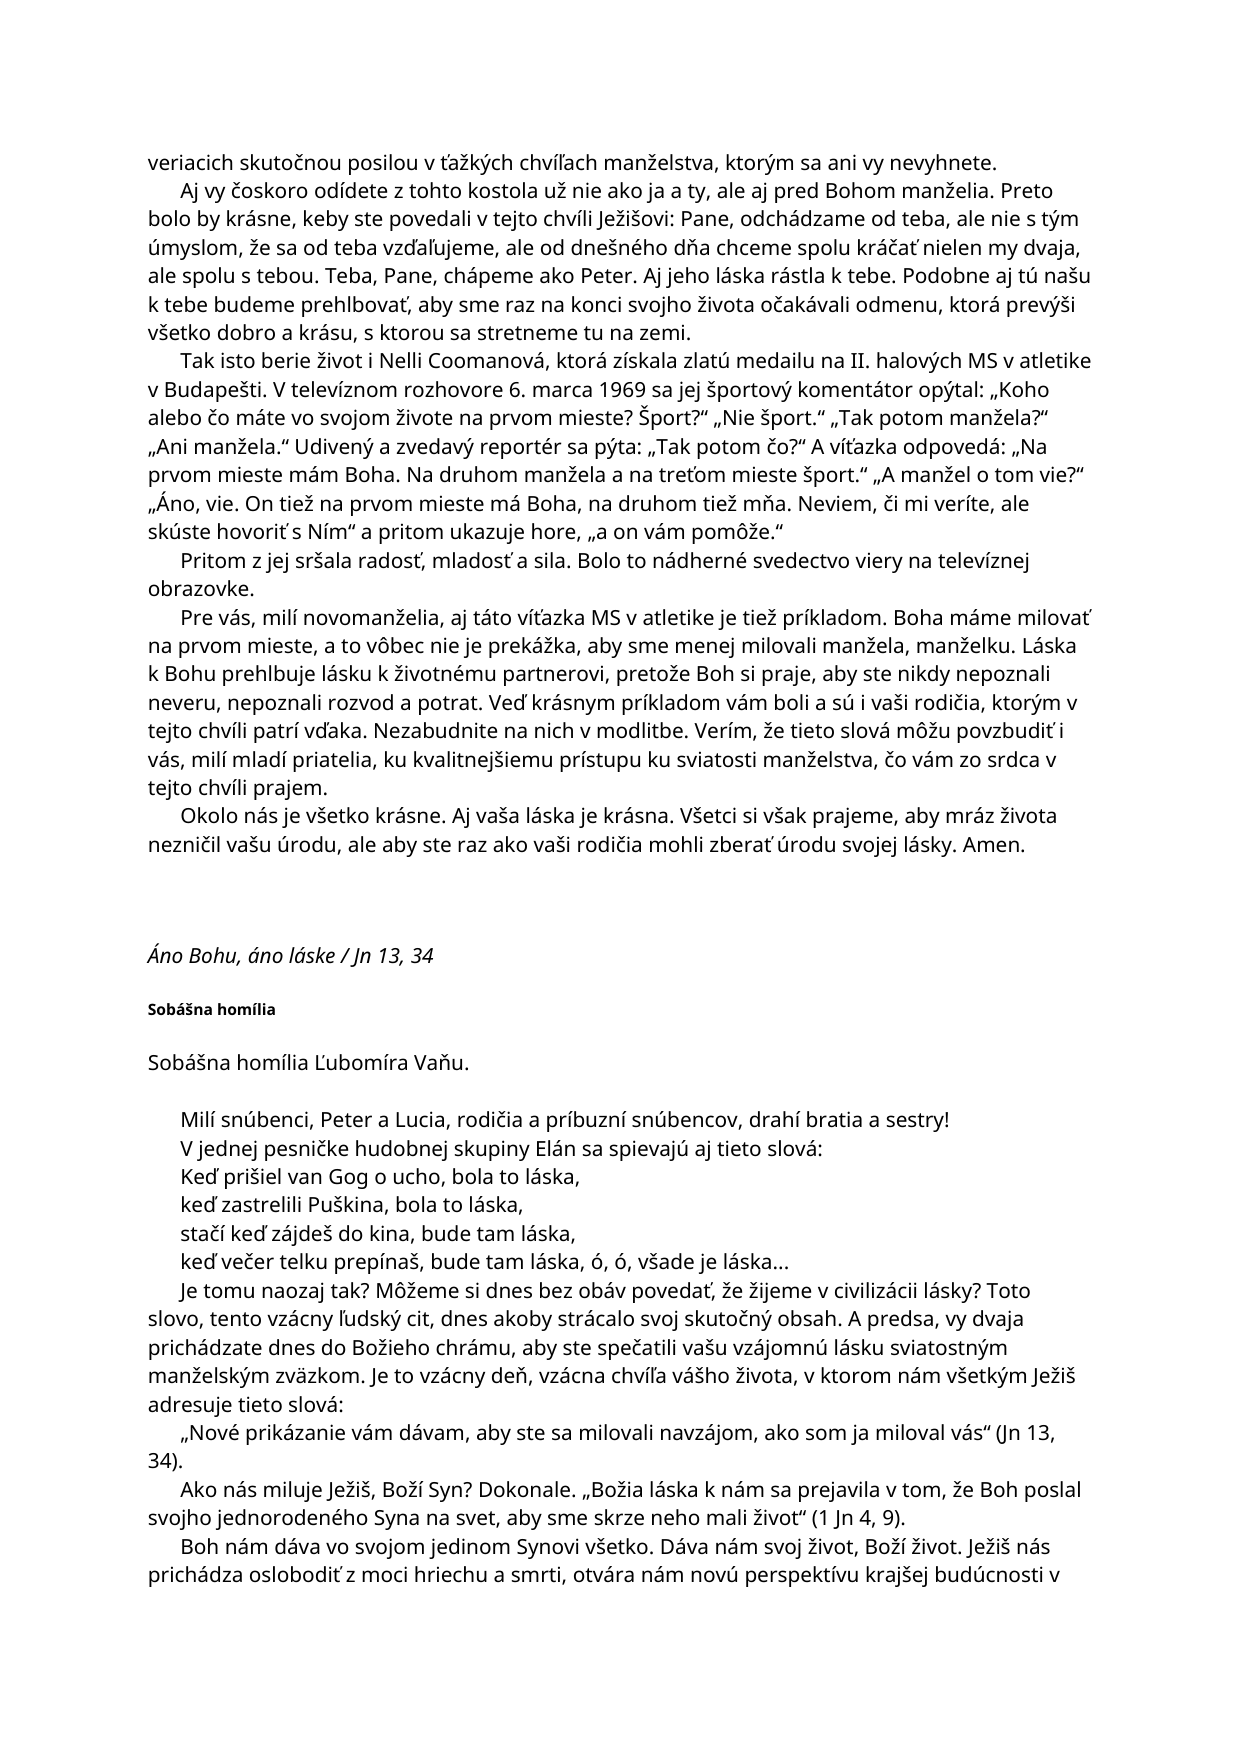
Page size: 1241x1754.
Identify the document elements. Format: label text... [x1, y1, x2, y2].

text Áno Bohu, áno láske / Jn 13, 34 [148, 941, 1093, 969]
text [148, 999, 1093, 1589]
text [148, 148, 1093, 858]
